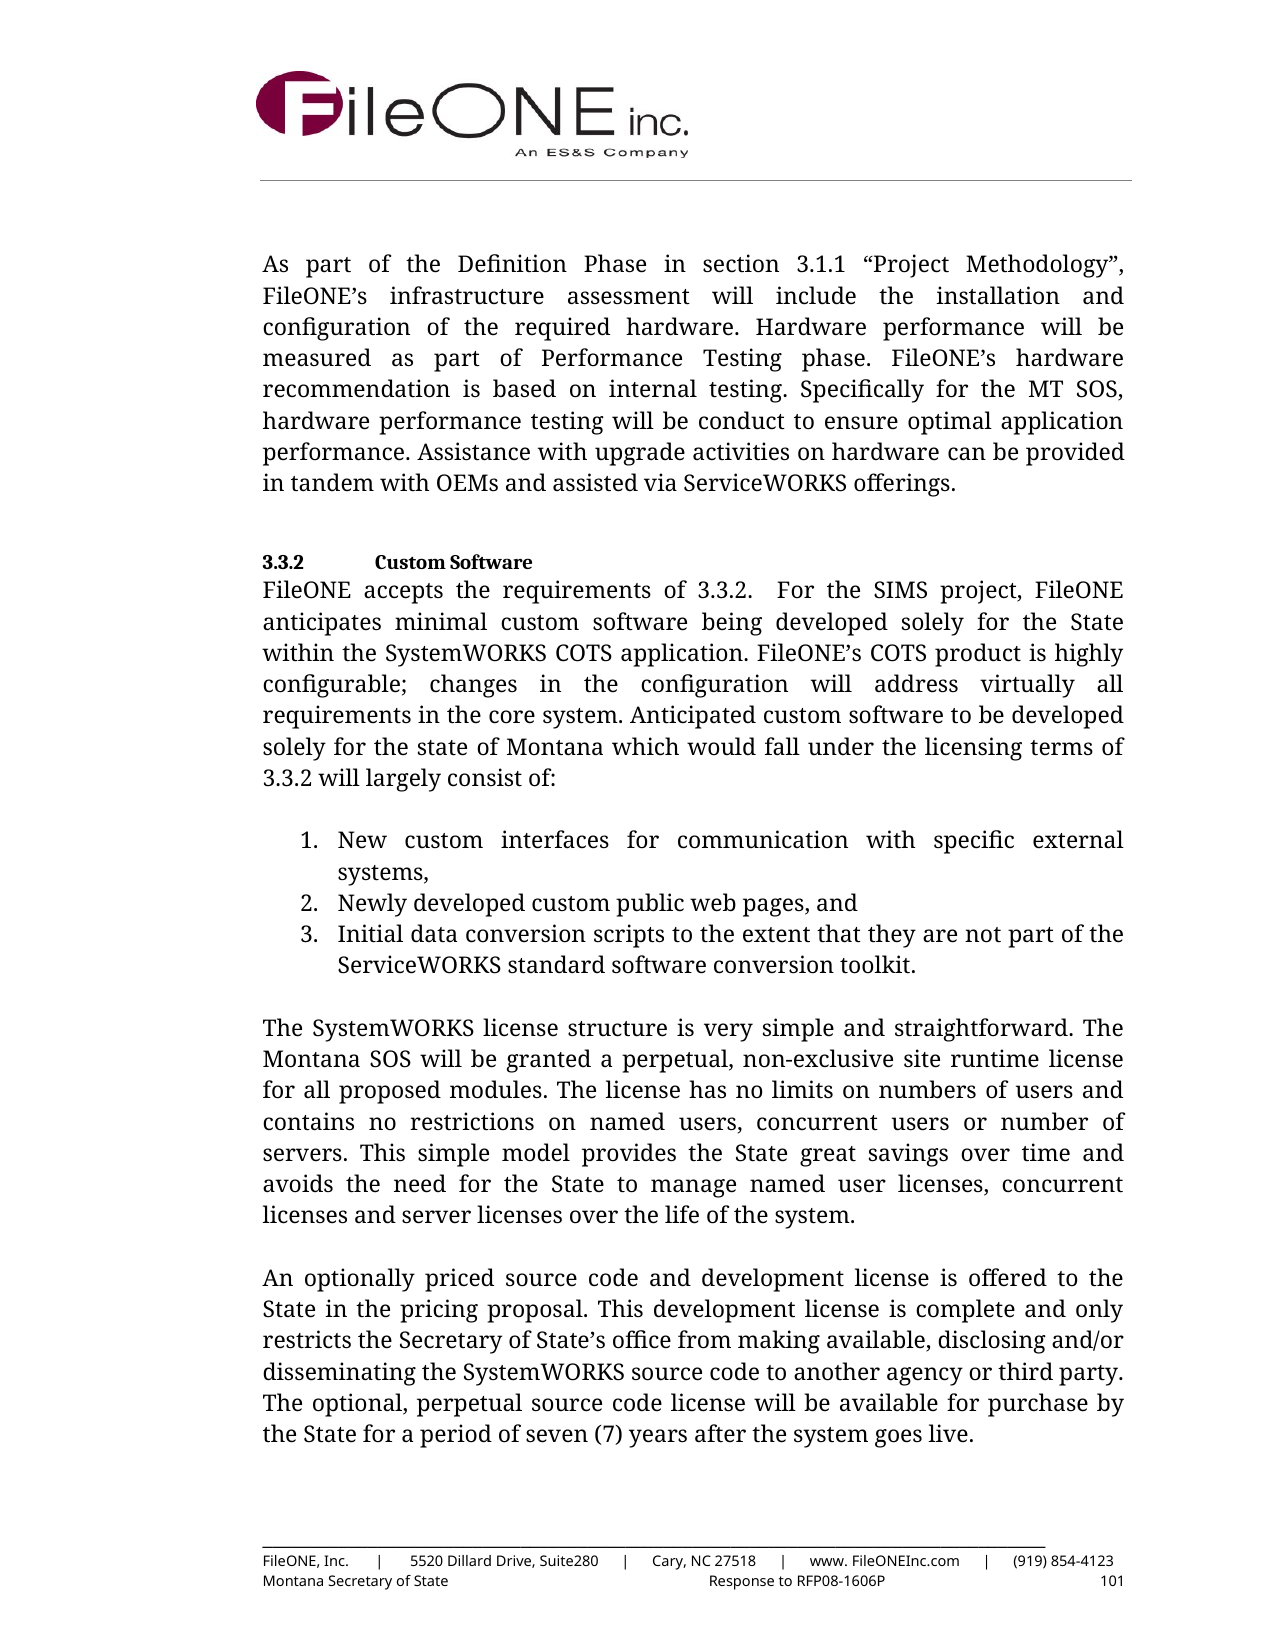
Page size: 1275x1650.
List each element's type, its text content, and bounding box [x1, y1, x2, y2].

picture [256, 71, 688, 158]
text As part of the Definition Phase in section 3.1.1 “Project Methodology”, FileONE’s infrastructure assessment will include the installation and configuration of the required hardware. Hardware performance will be measured as part of Performance Testing phase. FileONE’s hardware recommendation is based on internal testing. Specifically for the MT SOS, hardware performance testing will be conduct to ensure optimal application performance. Assistance with upgrade activities on hardware can be provided in tandem with OEMs and assisted via ServiceWORKS offerings. [262, 248, 1125, 498]
subtitle 3.3.2 Custom Software [262, 551, 1125, 574]
text An optionally priced source code and development license is offered to the State in the pricing proposal. This development license is complete and only restricts the Secretary of State’s office from making available, disclosing and/or disseminating the SystemWORKS source code to another agency or third party. The optional, perpetual source code license will be available for purchase by the State for a period of seven (7) years after the system goes live. [262, 1262, 1125, 1449]
list Newly developed custom public web pages, and [300, 887, 1125, 918]
text FileONE accepts the requirements of 3.3.2. For the SIMS project, FileONE anticipates minimal custom software being developed solely for the State within the SystemWORKS COTS application. FileONE’s COTS product is highly configurable; changes in the configuration will address virtually all requirements in the core system. Anticipated custom software to be developed solely for the state of which would fall under the licensing terms of 3.3.2 will largely consist of: [262, 574, 1125, 793]
list New custom interfaces for communication with specific external systems, [300, 824, 1125, 887]
list Initial data conversion scripts to the extent that they are not part of the ServiceWORKS standard software conversion toolkit. [300, 918, 1125, 981]
text The SystemWORKS license structure is very simple and straightforward. The Montana SOS will be granted a perpetual, non-exclusive site runtime license for all proposed modules. The license has no limits on numbers of users and contains no restrictions on named users, concurrent users or number of servers. This simple model provides the State great savings over time and avoids the need for the State to manage named user licenses, concurrent licenses and server licenses over the life of the system. [262, 1012, 1125, 1231]
